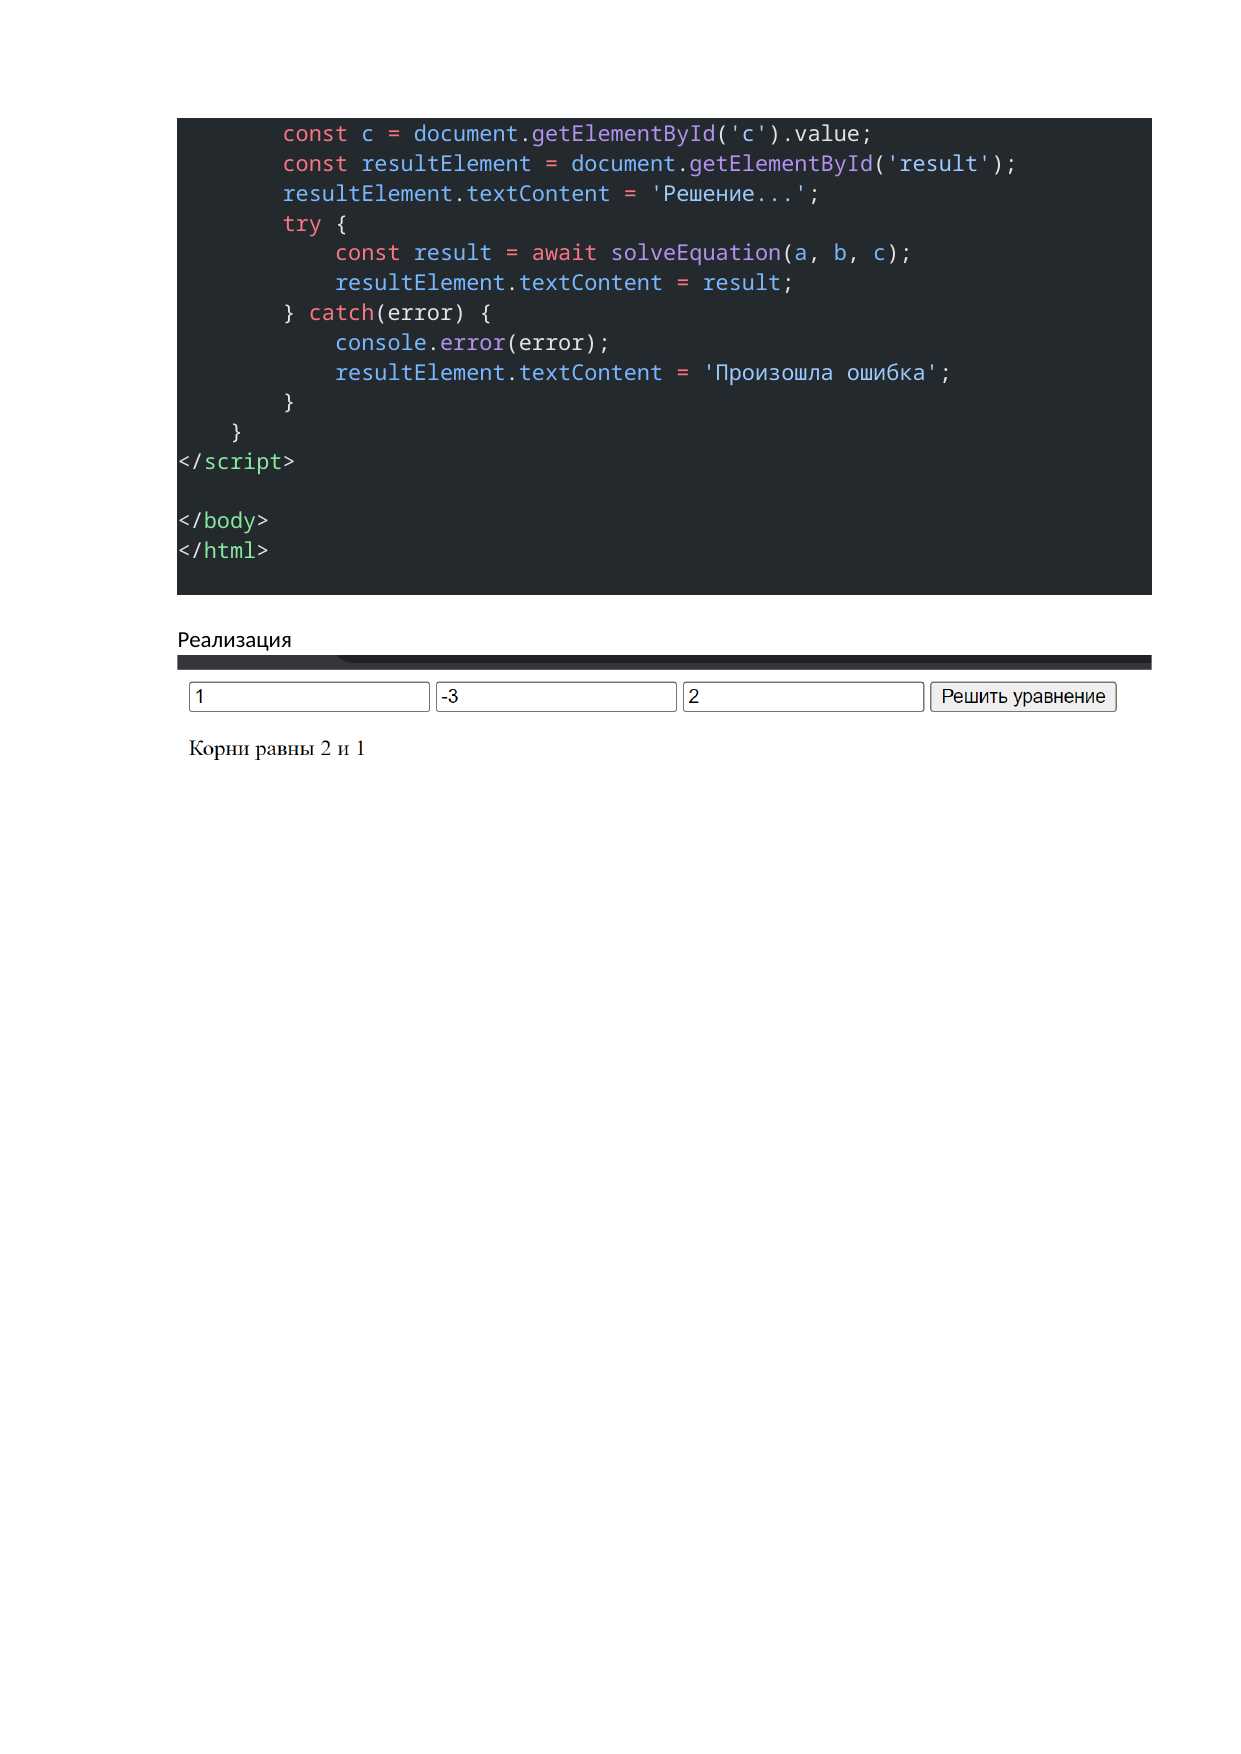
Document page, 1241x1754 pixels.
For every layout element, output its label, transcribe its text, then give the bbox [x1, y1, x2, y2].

text } [177, 416, 1152, 446]
text </body> [177, 505, 1152, 535]
text resultElement.textContent = result; [177, 267, 1152, 297]
text Реализация [177, 595, 1152, 655]
text console.error(error); [177, 327, 1152, 356]
text try { [177, 207, 1152, 237]
text const resultElement = document.getElementById('result'); [177, 148, 1152, 178]
picture [177, 655, 1152, 811]
text </script> [177, 446, 1152, 476]
text } [177, 386, 1152, 416]
text } catch(error) { [177, 297, 1152, 327]
text </html> [177, 535, 1152, 565]
text const result = await solveEquation(a, b, c); [177, 237, 1152, 267]
text resultElement.textContent = 'Решение...'; [177, 178, 1152, 207]
text resultElement.textContent = 'Произошла ошибка'; [177, 356, 1152, 386]
text const c = document.getElementById('c').value; [177, 118, 1152, 148]
